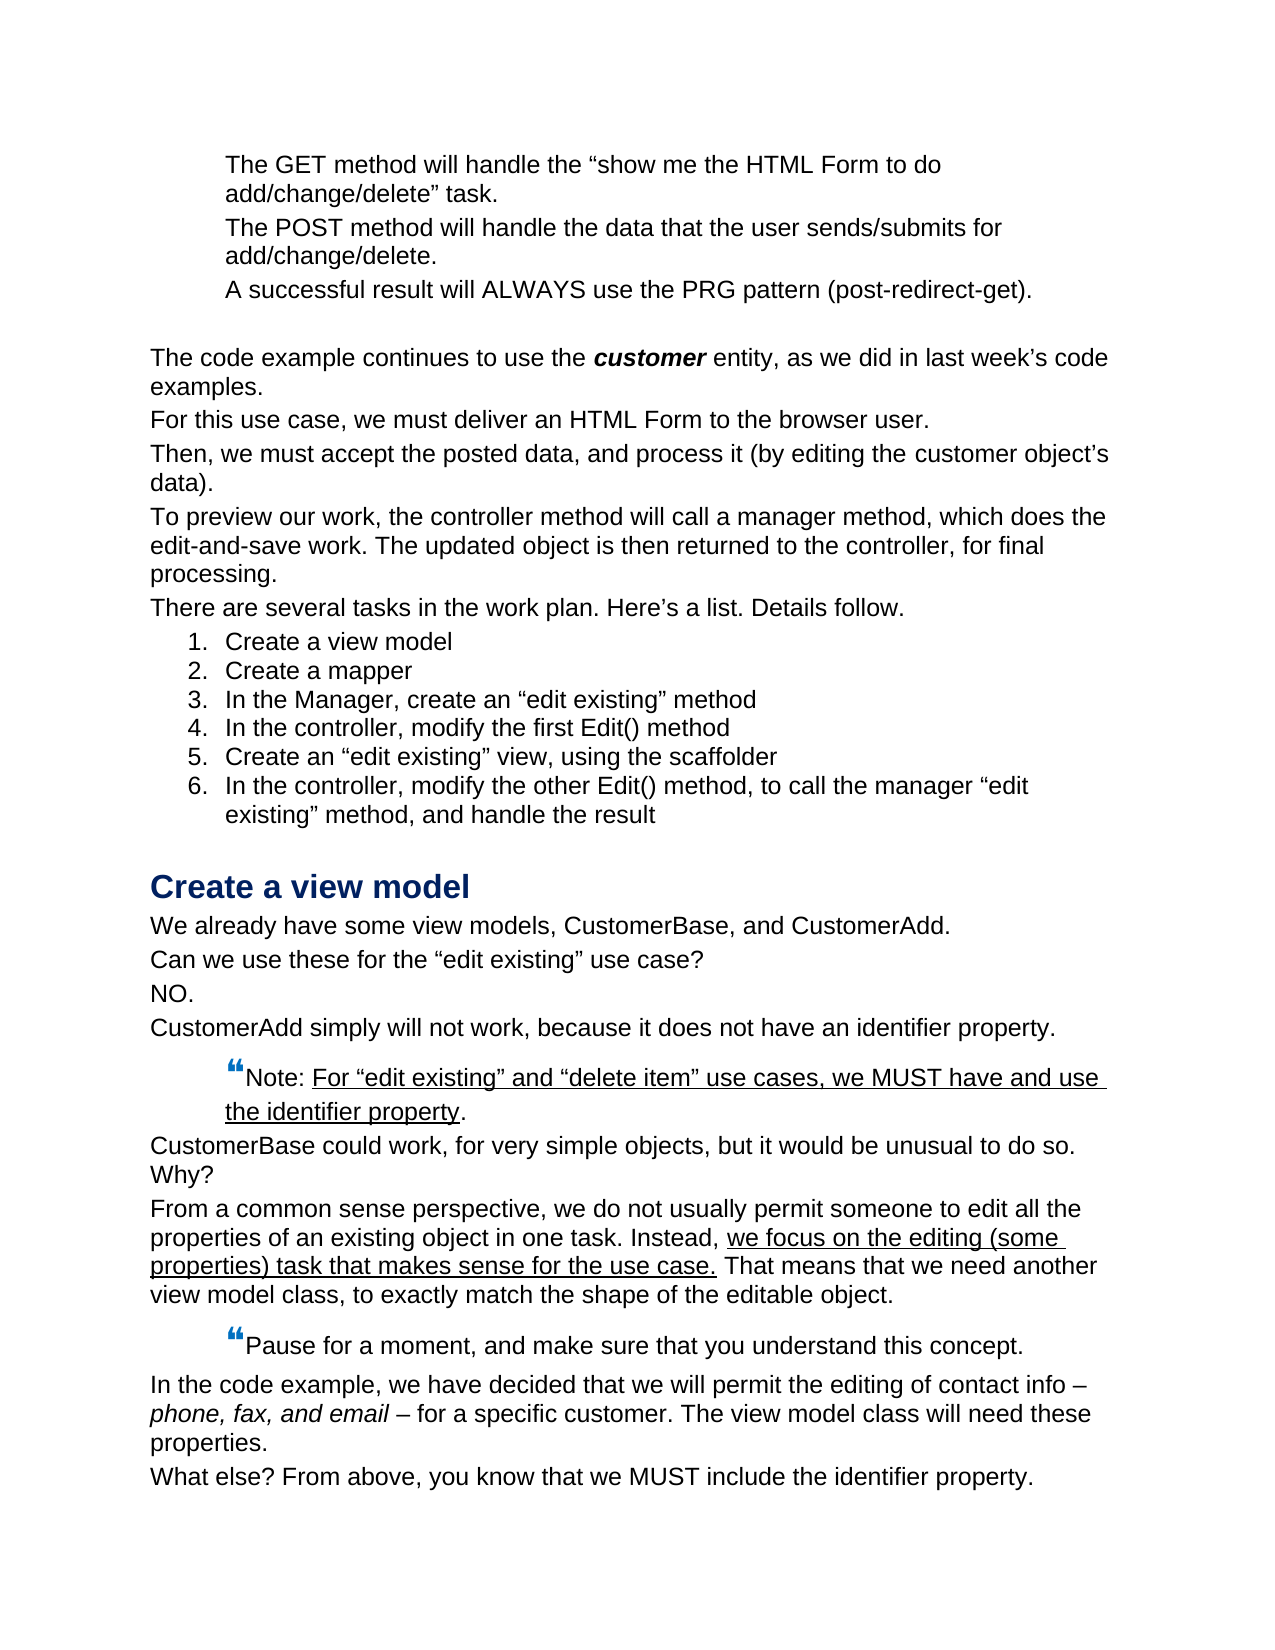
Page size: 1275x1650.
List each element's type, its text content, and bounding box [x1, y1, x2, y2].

text ❝Note: For “edit existing” and “delete item” use cases, we MUST have and use the identifier property. [225, 1046, 1125, 1126]
text We already have some view models, CustomerBase, and CustomerAdd. [150, 911, 1125, 940]
text The GET method will handle the “show me the HTML Form to do add/change/delete” task. [225, 150, 1125, 207]
text ❝Pause for a moment, and make sure that you understand this concept. [225, 1314, 1125, 1365]
text For this use case, we must deliver an HTML Form to the browser user. [150, 406, 1125, 434]
text There are several tasks in the work plan. Here’s a list. Details follow. [150, 593, 1125, 622]
text Can we use these for the “edit existing” use case? [150, 945, 1125, 973]
text What else? From above, you know that we MUST include the identifier property. [150, 1461, 1125, 1490]
text NO. [150, 979, 1125, 1007]
list In the Manager, create an “edit existing” method [187, 685, 1125, 713]
list Create a mapper [187, 656, 1125, 685]
text The POST method will handle the data that the user sends/submits for add/change/delete. [225, 213, 1125, 270]
list In the controller, modify the first Edit() method [187, 713, 1125, 742]
list Create a view model [187, 627, 1125, 656]
text Create a view model [150, 867, 1125, 906]
list Create an “edit existing” view, using the scaffolder [187, 742, 1125, 771]
text CustomerBase could work, for very simple objects, but it would be unusual to do so. Why? [150, 1131, 1125, 1189]
list In the controller, modify the other Edit() method, to call the manager “edit existing” method, and handle the result [187, 771, 1125, 828]
text Then, we must accept the posted data, and process it (by editing the customer object’s data). [150, 439, 1125, 497]
text In the code example, we have decided that we will permit the editing of contact info – phone, fax, and email – for a specific customer. The view model class will need these properties. [150, 1370, 1125, 1456]
text A successful result will ALWAYS use the PRG pattern (post-redirect-get). [225, 275, 1125, 304]
text The code example continues to use the customer entity, as we did in last week’s code examples. [150, 343, 1125, 400]
text To preview our work, the controller method will call a manager method, which does the edit-and-save work. The updated object is then returned to the controller, for final processing. [150, 502, 1125, 588]
text CustomerAdd simply will not work, because it does not have an identifier property. [150, 1012, 1125, 1041]
text From a common sense perspective, we do not usually permit someone to edit all the properties of an existing object in one task. Instead, we focus on the editing (some properties) task that makes sense for the use case. That means that we need another view model class, to exactly match the shape of the editable object. [150, 1194, 1125, 1309]
